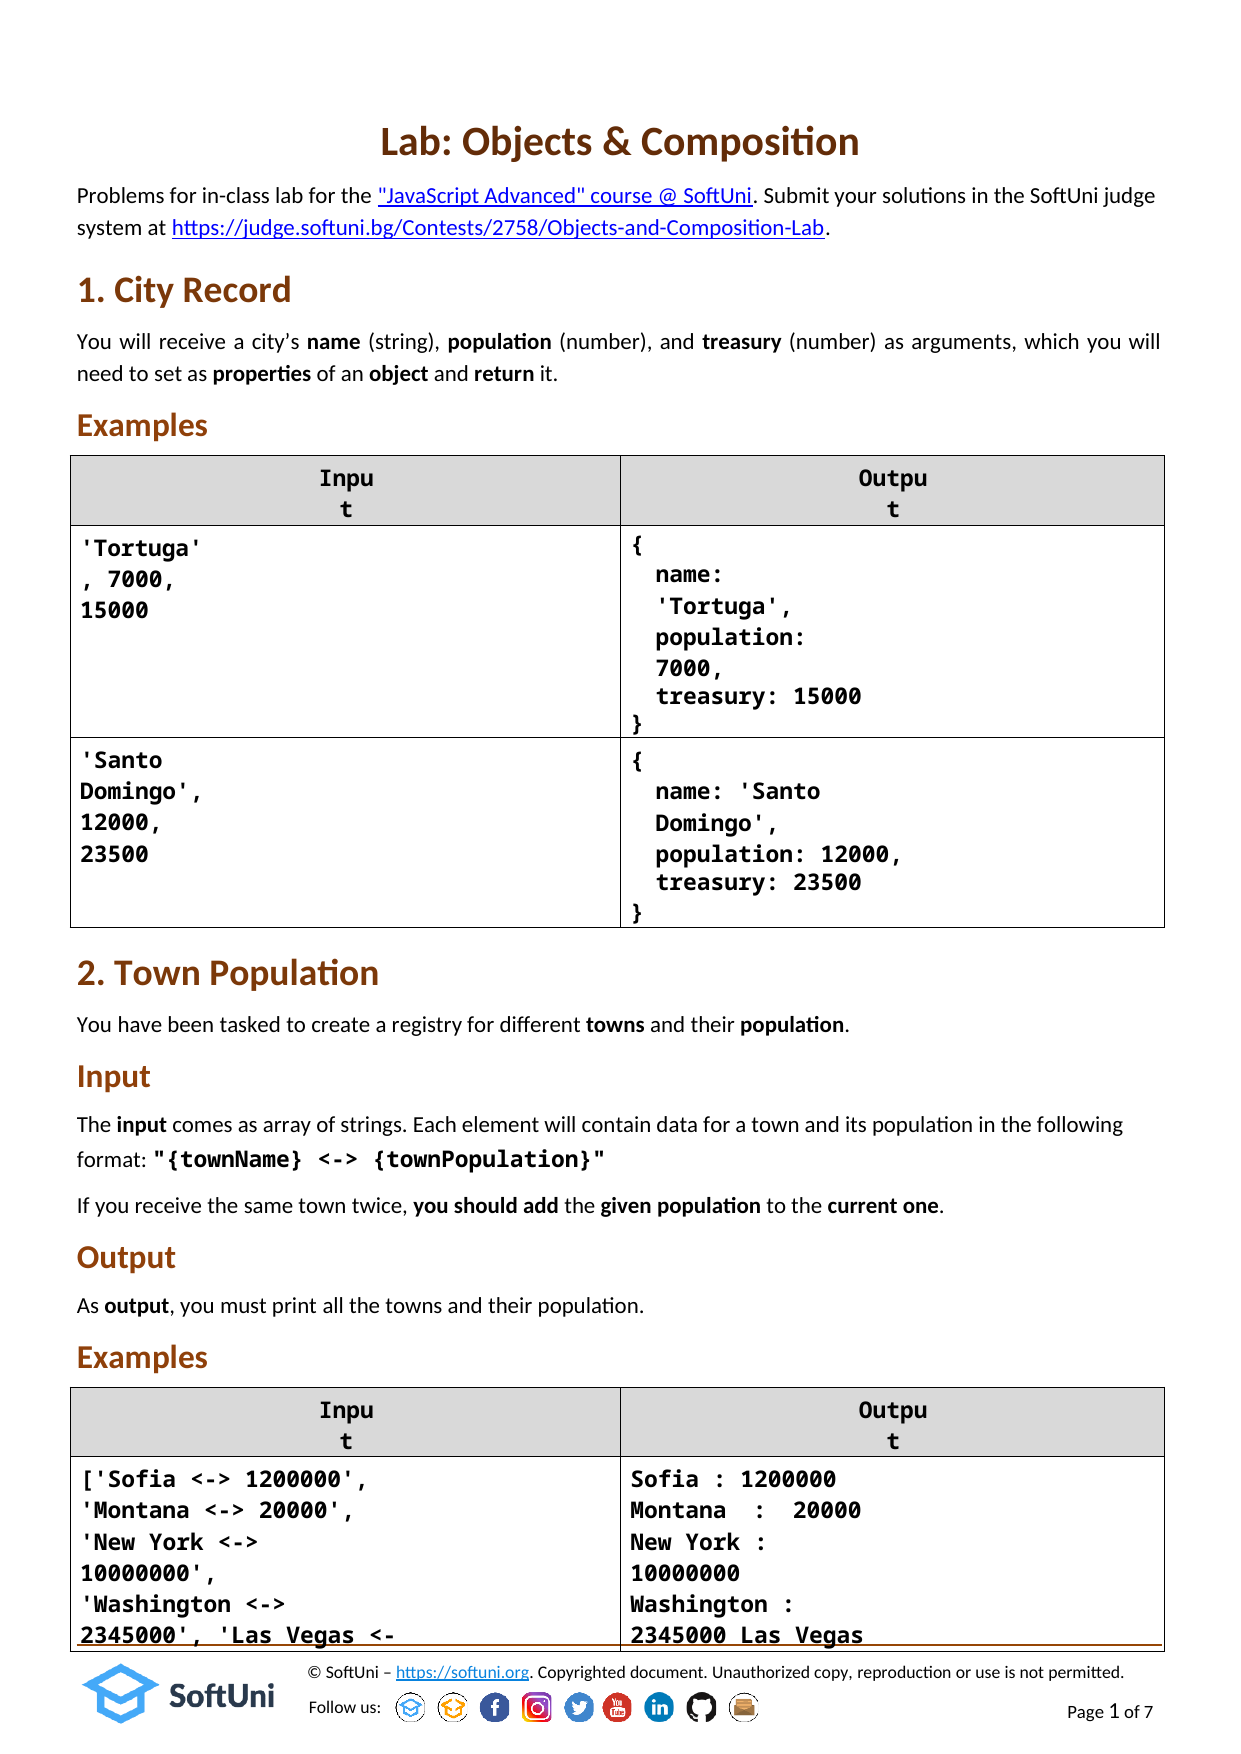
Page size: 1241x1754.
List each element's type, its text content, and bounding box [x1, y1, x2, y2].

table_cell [621, 1457, 1164, 1651]
title Lab: Objects & Composition [79, 114, 1161, 165]
text As output, you must print all the towns and their population. [77, 1291, 1176, 1319]
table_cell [71, 1457, 620, 1651]
picture [658, 1705, 667, 1714]
text The input comes as array of strings. Each element will contain data for a town and its population in the following format: "{townName} <-> {townPopulation}" [77, 1110, 1127, 1174]
picture [644, 1692, 653, 1701]
picture [395, 1692, 425, 1722]
table_header Input [71, 1388, 620, 1456]
picture [728, 1692, 759, 1722]
table_cell 'Santo Domingo', 12000, 23500 [71, 738, 620, 927]
picture [479, 1692, 510, 1722]
table_cell { name: 'Tortuga', population: 7000, treasury: 15000 } [621, 526, 1164, 737]
picture [665, 1692, 674, 1700]
table_header Input [71, 456, 620, 525]
text Problems for in-class lab for the "JavaScript Advanced" course @ SoftUni. Submit your solutions in the SoftUni judge system at https://judge.softuni.bg/Contests/2758/Objects-and-Composition-Lab. [77, 181, 1159, 241]
picture [522, 1692, 552, 1722]
picture [602, 1692, 632, 1722]
table_header Output [621, 456, 1164, 525]
table_cell 'Tortuga', 7000, 15000 [71, 526, 620, 737]
picture [437, 1692, 468, 1722]
subtitle Town Population [77, 949, 1176, 995]
picture [667, 1715, 674, 1722]
table_cell { name: 'Santo Domingo', population: 12000, treasury: 23500 } [621, 738, 1164, 927]
picture [81, 1663, 274, 1724]
subtitle Input [77, 1055, 1176, 1096]
subtitle Output [77, 1236, 1176, 1276]
table_header Output [621, 1388, 1164, 1456]
text If you receive the same town twice, you should add the given population to the current one. [77, 1191, 1176, 1219]
text You will receive a city’s name (string), population (number), and treasury (number) as arguments, which you will need to set as properties of an object and return it. [77, 327, 1176, 387]
picture [644, 1713, 652, 1722]
text You have been tasked to create a registry for different towns and their population. [77, 1010, 1176, 1038]
picture [564, 1692, 594, 1722]
text Examples [77, 1336, 1176, 1376]
picture [686, 1692, 717, 1722]
subtitle City Record [77, 266, 1176, 312]
text Examples [77, 404, 1176, 445]
